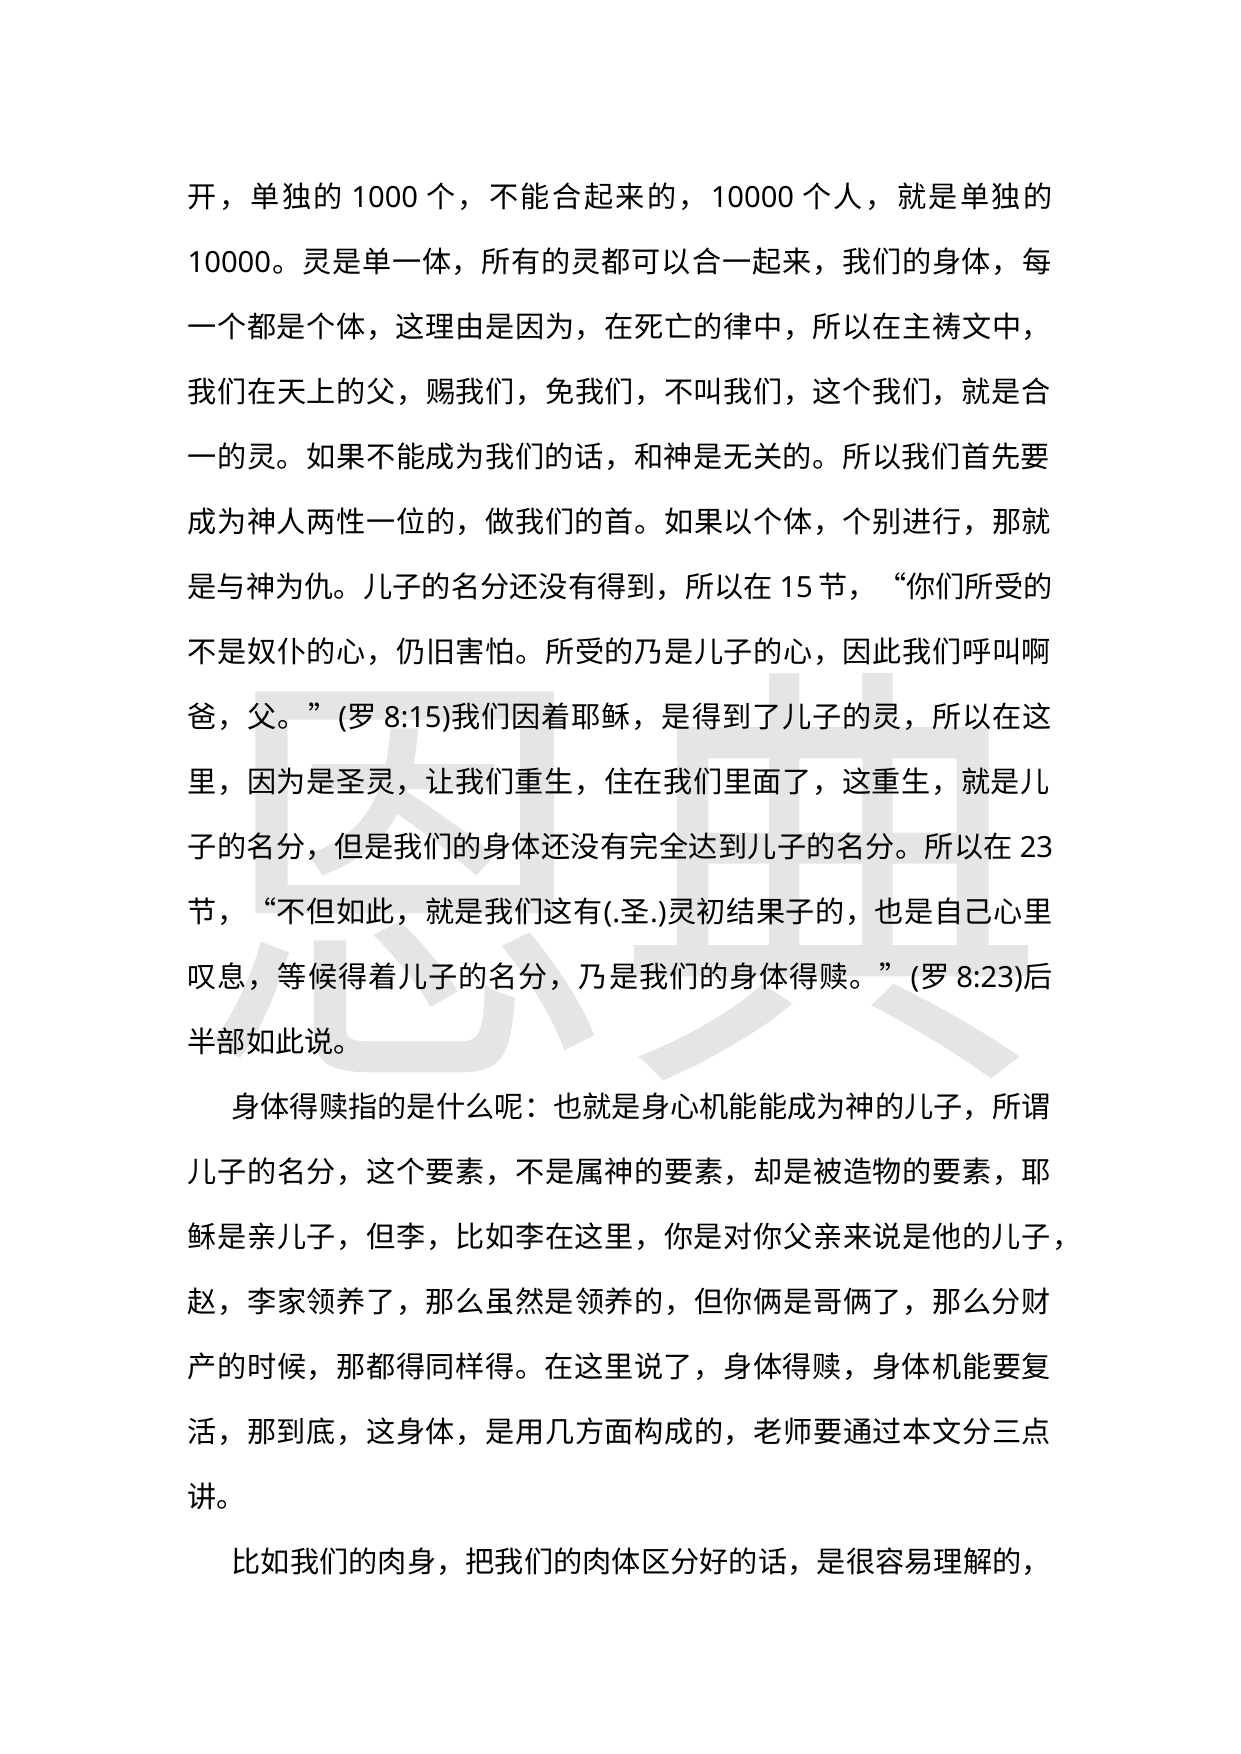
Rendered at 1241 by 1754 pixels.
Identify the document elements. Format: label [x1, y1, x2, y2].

list [187, 162, 1053, 1592]
